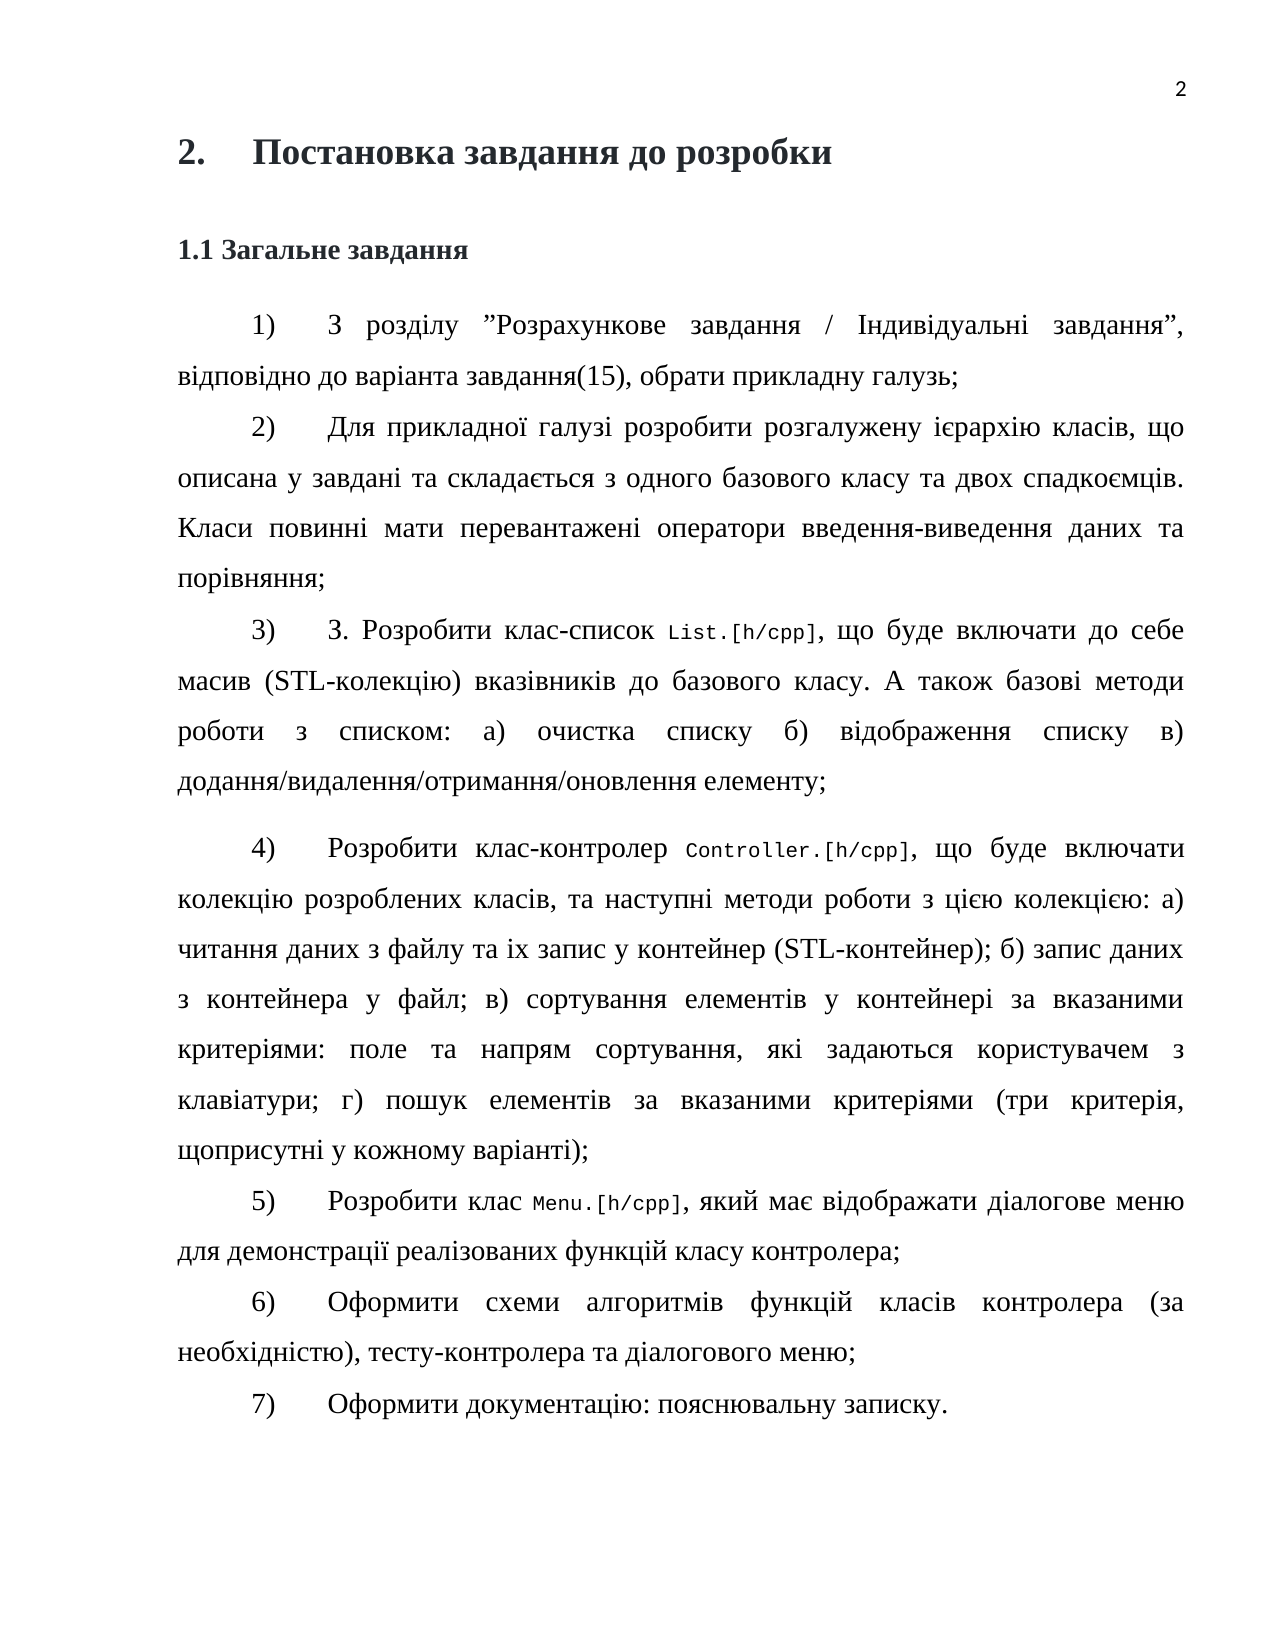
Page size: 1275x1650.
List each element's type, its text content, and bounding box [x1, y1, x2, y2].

list Оформити документацію: пояснювальну записку. [177, 1387, 1185, 1420]
list Для прикладної галузі розробити розгалужену ієрархію класів, що описана у завдані та складається з одного базового класу та двох спадкоємців. Класи повинні мати перевантажені оператори введення-виведення даних та порівняння; [177, 409, 1185, 594]
list З. Розробити клас-список List.[h/cpp], що буде включати до себе масив (STL-колекцію) вказівників до базового класу. А також базові методи роботи з списком: а) очистка списку б) відображення списку в) додання/видалення/отримання/оновлення елементу; [177, 612, 1185, 797]
list Постановка завдання до розробки [177, 130, 1186, 173]
text 1.1 Загальне завдання [177, 232, 1186, 266]
list Розробити клас-контролер Controller.[h/cpp], що буде включати колекцію розроблених класів, та наступні методи роботи з цією колекцією: а) читання даних з файлу та ix запис у контейнер (STL-контейнер); б) запис даних з контейнера у файл; в) сортування елементів у контейнері за вказаними критеріями: поле та напрям сортування, які задаються користувачем з клавіатури; г) пошук елементів за вказаними критеріями (три критерія, щоприсутні у кожному варіанті); [177, 830, 1185, 1166]
list З розділу ”Розрахункове завдання / Індивідуальні завдання”, відповідно до варіанта завдання(15), обрати прикладну галузь; [177, 307, 1185, 391]
list Оформити схеми алгоритмів функцій класів контролера (за необхідністю), тесту-контролера та діалогового меню; [177, 1284, 1185, 1368]
list Розробити клас Menu.[h/cpp], який має відображати діалогове меню для демонстрації реалізованих функцій класу контролера; [177, 1183, 1185, 1267]
